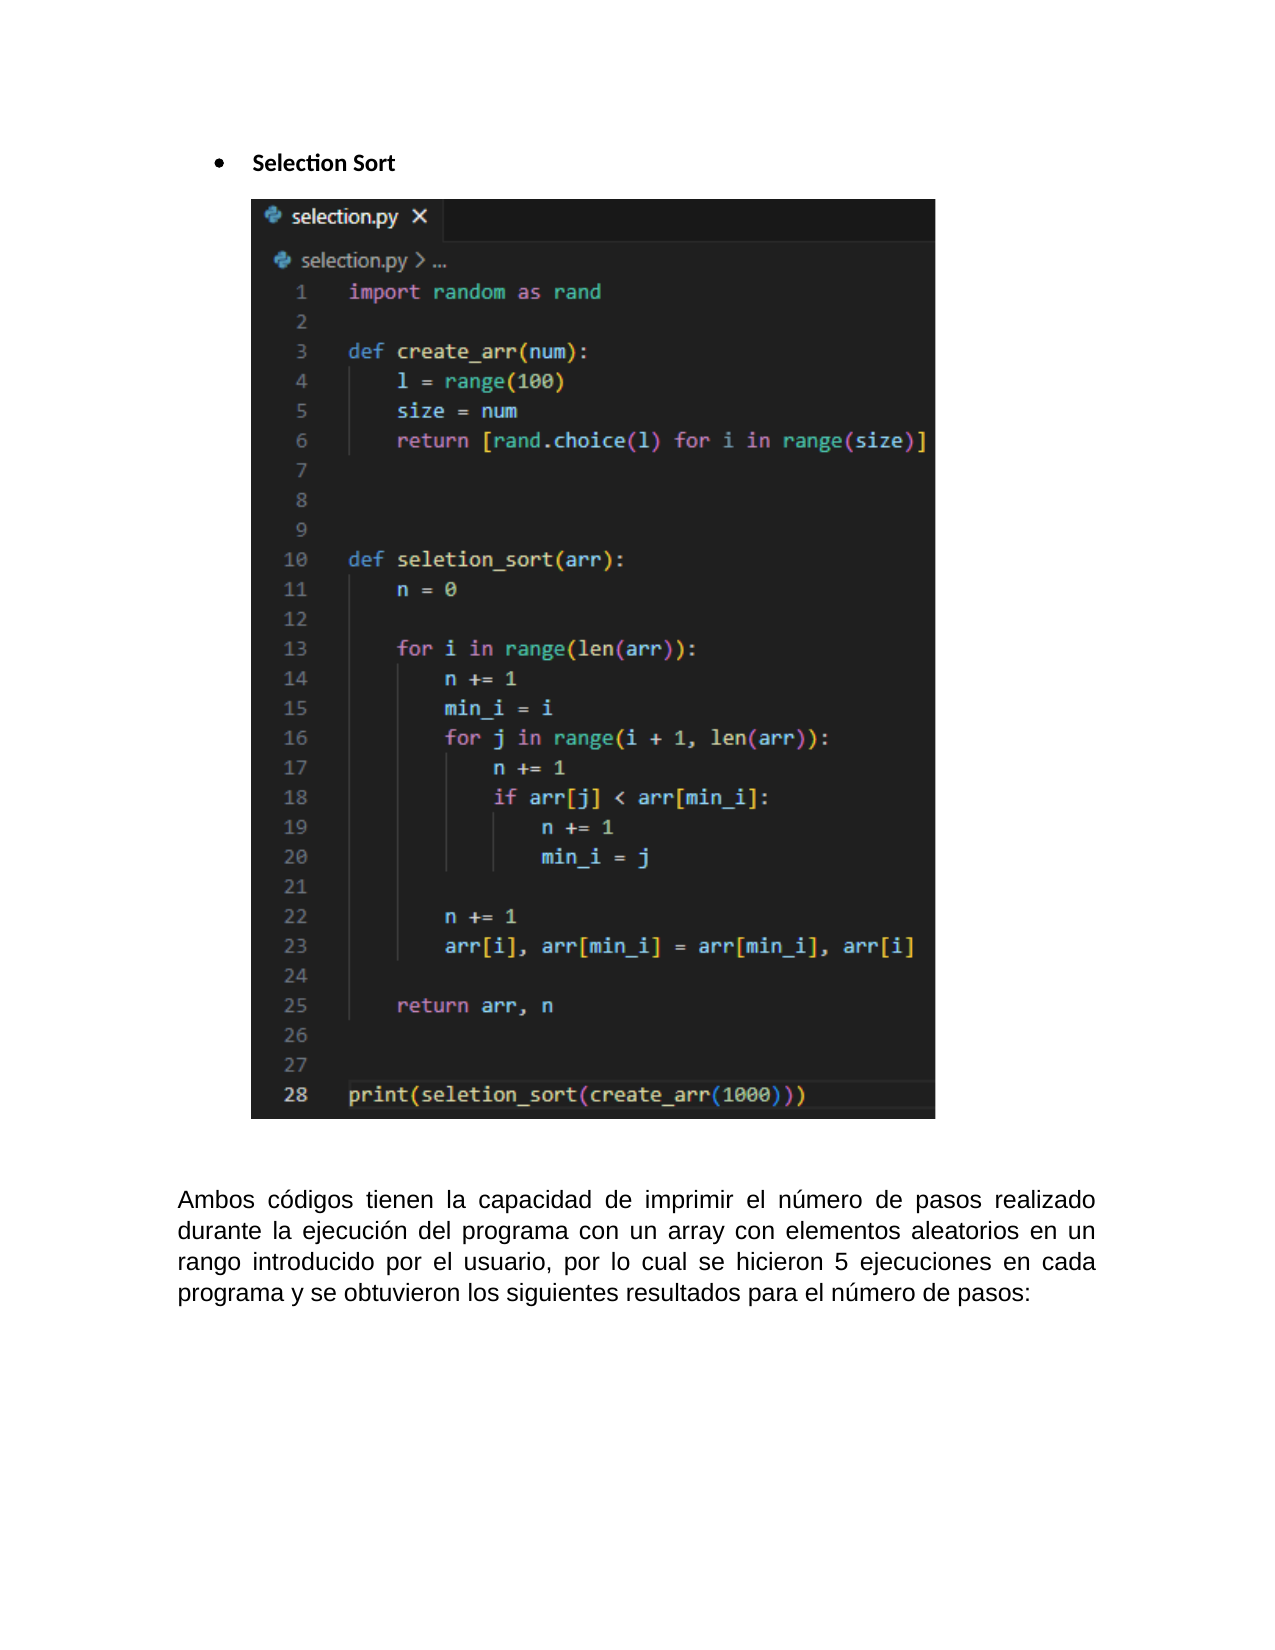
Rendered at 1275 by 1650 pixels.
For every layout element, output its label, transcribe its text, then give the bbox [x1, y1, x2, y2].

list Selection Sort [215, 148, 1098, 178]
text Ambos códigos tienen la capacidad de imprimir el número de pasos realizado durante la ejecución del programa con un array con elementos aleatorios en un rango introducido por el usuario, por lo cual se hicieron 5 ejecuciones en cada programa y se obtuvieron los siguientes resultados para el número de pasos: [177, 1185, 1098, 1307]
picture [251, 199, 936, 1119]
